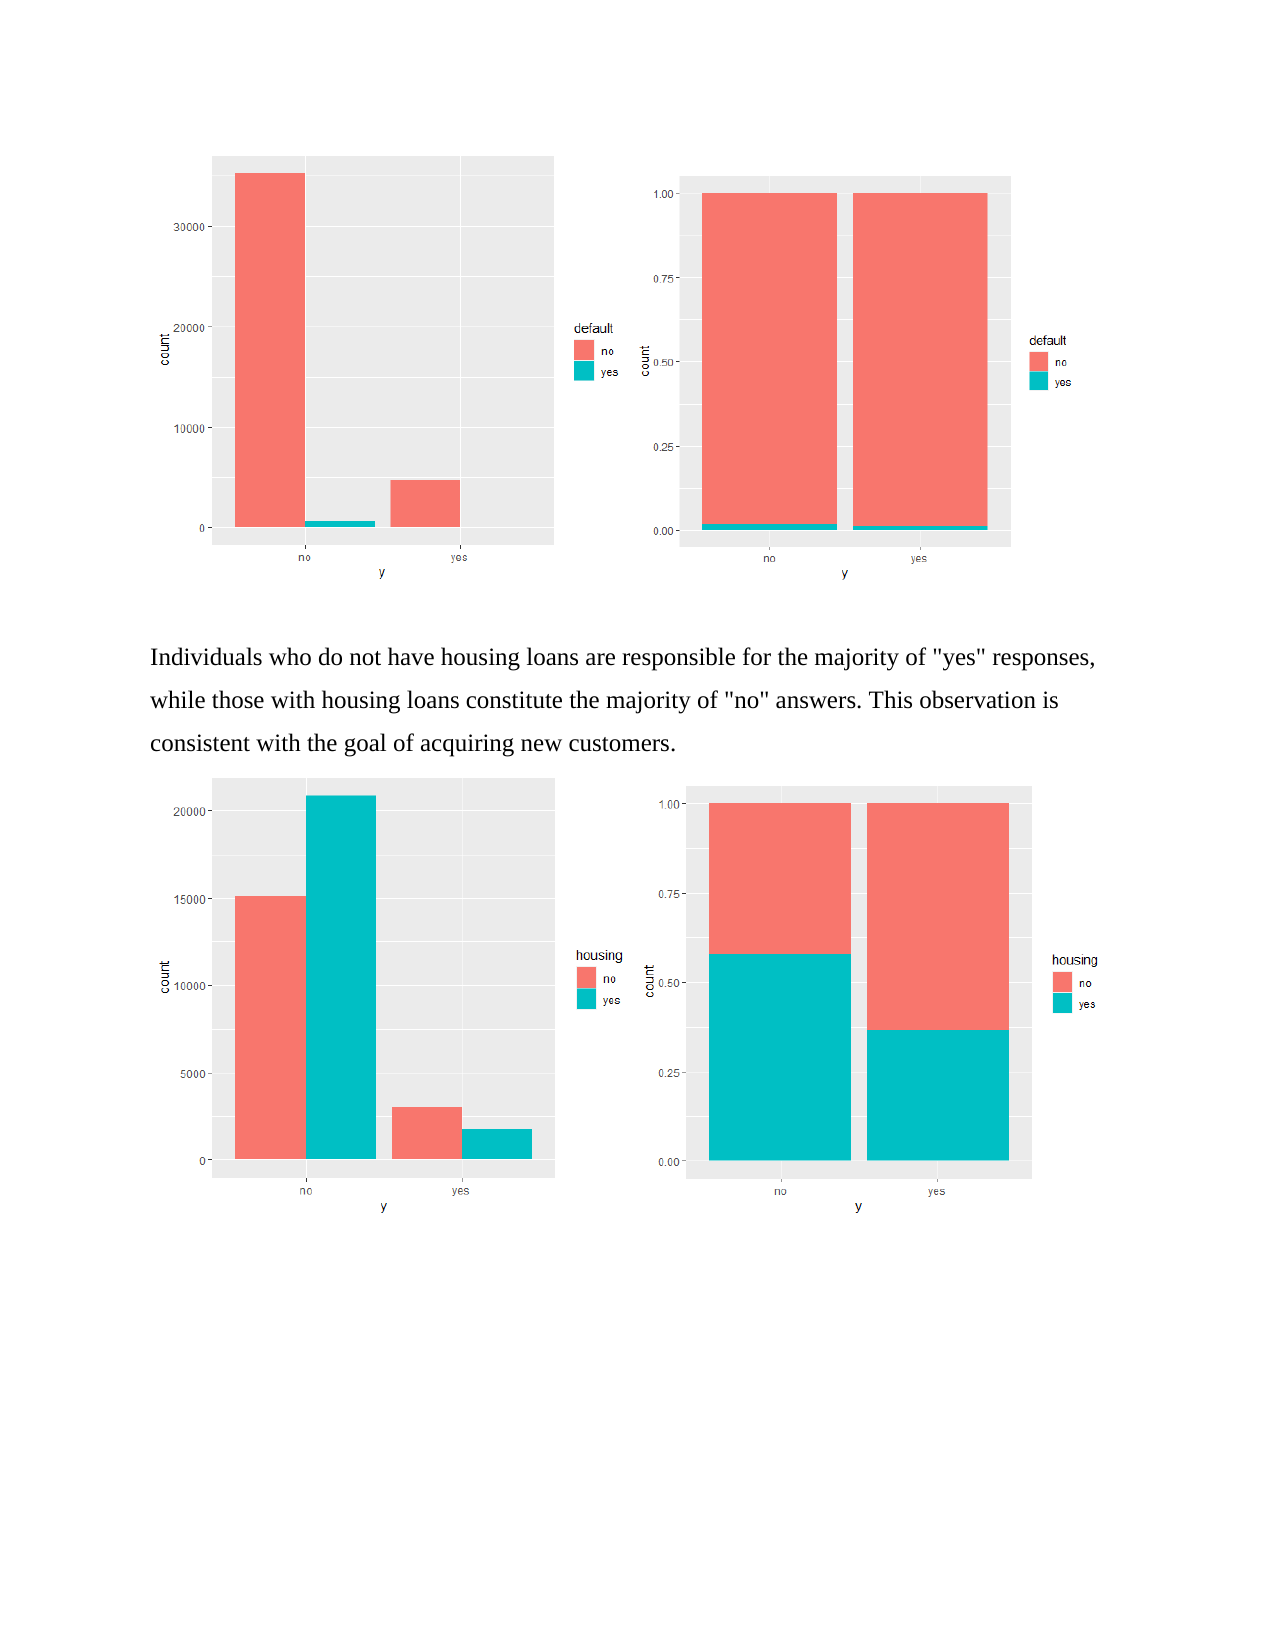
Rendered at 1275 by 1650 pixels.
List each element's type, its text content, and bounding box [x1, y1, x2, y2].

picture [150, 150, 1084, 585]
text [150, 150, 1125, 628]
picture [150, 771, 1111, 1219]
text Individuals who do not have housing loans are responsible for the majority of "yes" responses, while those with housing loans constitute the majority of "no" answers. This observation is consistent with the goal of acquiring new customers. [150, 642, 1125, 757]
